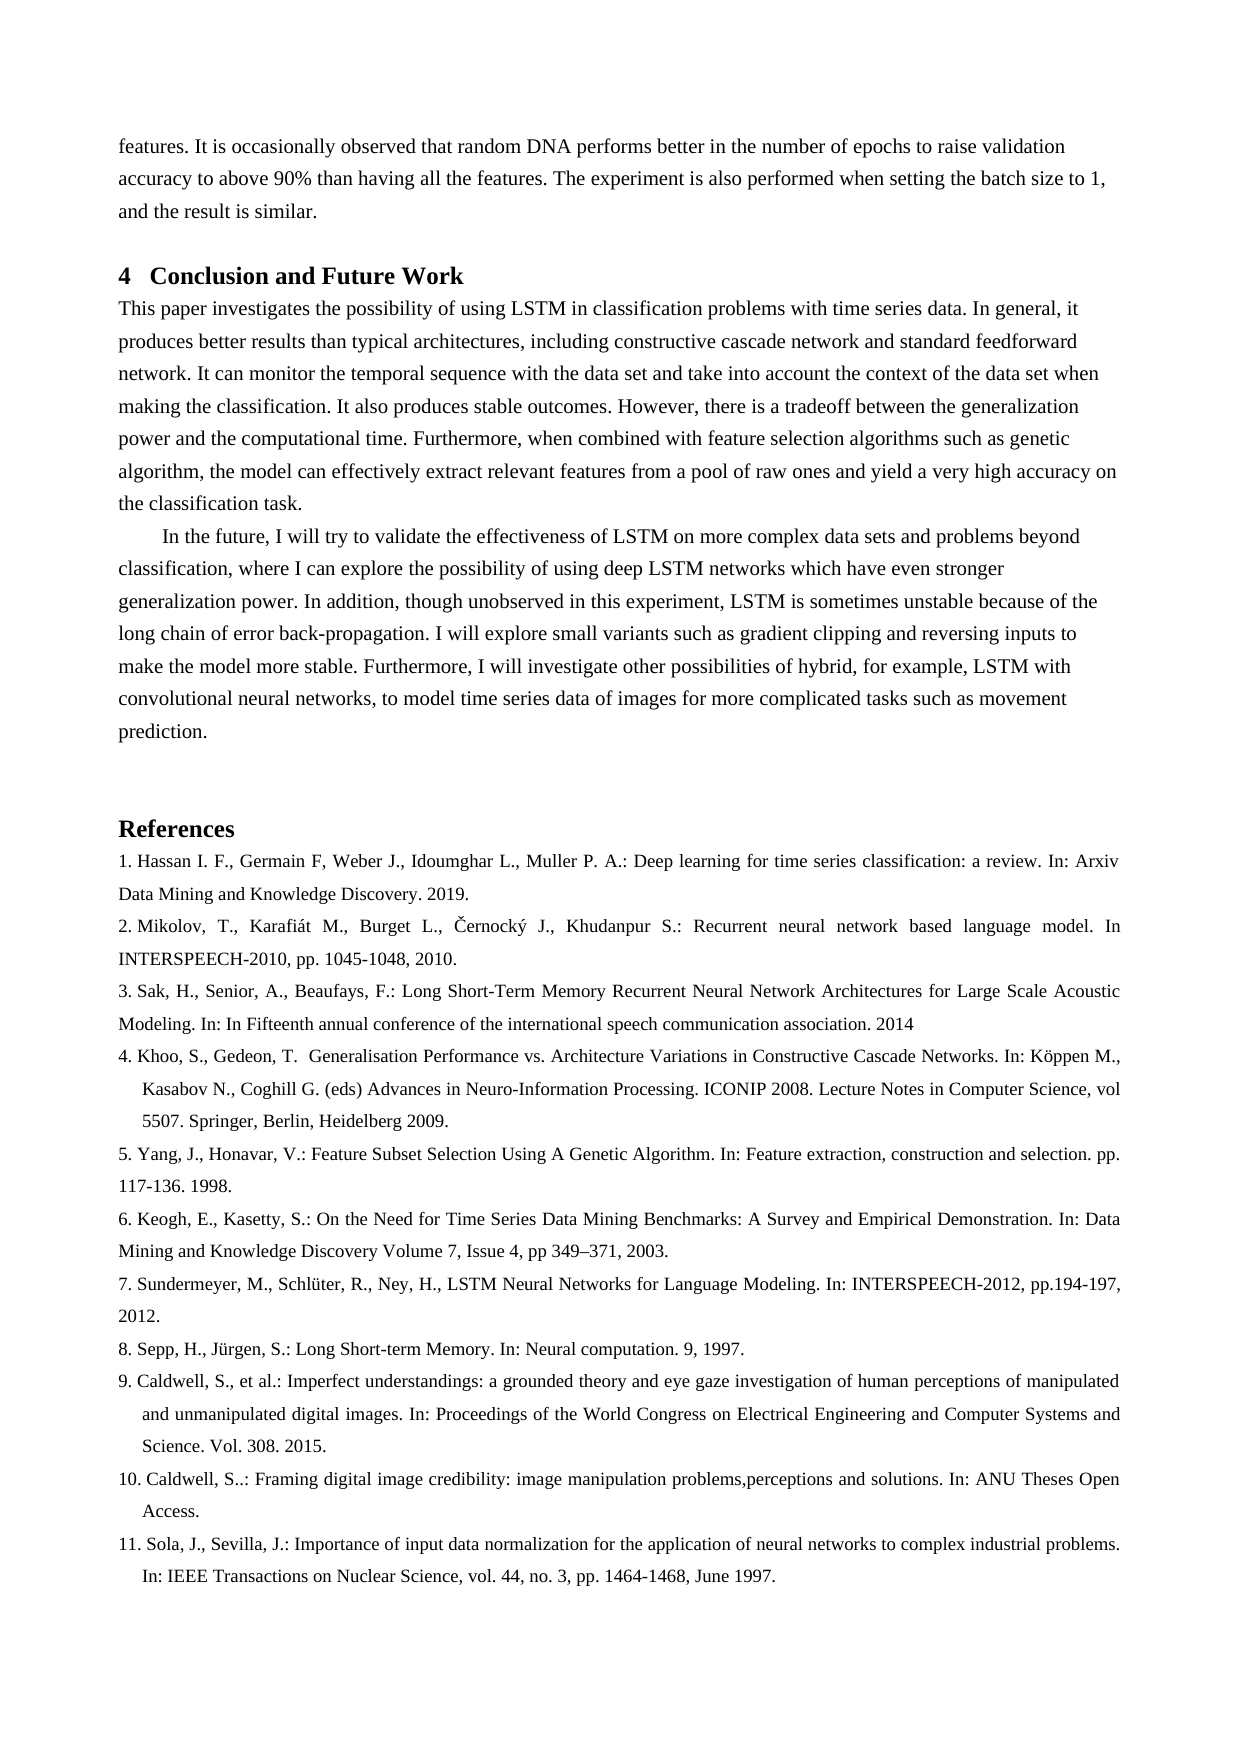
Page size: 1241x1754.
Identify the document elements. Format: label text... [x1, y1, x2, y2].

text 4 Conclusion and Future Work [118, 259, 1122, 292]
list Caldwell, S..: Framing digital image credibility: image manipulation problems,perceptions and solutions. In: ANU Theses Open Access. [118, 1462, 1122, 1527]
list Caldwell, S., et al.: Imperfect understandings: a grounded theory and eye gaze investigation of human perceptions of manipulated and unmanipulated digital images. In: Proceedings of the World Congress on Electrical Engineering and Computer Systems and Science. Vol. 308. 2015. [118, 1364, 1122, 1462]
list Hassan I. F., Germain F, Weber J., Idoumghar L., Muller P. A.: Deep learning for time series classification: a review. In: Arxiv Data Mining and Knowledge Discovery. 2019. [118, 844, 1122, 909]
list Sak, H., Senior, A., Beaufays, F.: Long Short-Term Memory Recurrent Neural Network Architectures for Large Scale Acoustic Modeling. In: In Fifteenth annual conference of the international speech communication association. 2014 [118, 974, 1122, 1039]
list Keogh, E., Kasetty, S.: On the Need for Time Series Data Mining Benchmarks: A Survey and Empirical Demonstration. In: Data Mining and Knowledge Discovery Volume 7, Issue 4, pp 349–371, 2003. [118, 1202, 1122, 1267]
text In the future, I will try to validate the effectiveness of LSTM on more complex data sets and problems beyond classification, where I can explore the possibility of using deep LSTM networks which have even stronger generalization power. In addition, though unobserved in this experiment, LSTM is sometimes unstable because of the long chain of error back-propagation. I will explore small variants such as gradient clipping and reversing inputs to make the model more stable. Furthermore, I will investigate other possibilities of hybrid, for example, LSTM with convolutional neural networks, to model time series data of images for more complicated tasks such as movement prediction. [118, 519, 1122, 747]
list Sola, J., Sevilla, J.: Importance of input data normalization for the application of neural networks to complex industrial problems. In: IEEE Transactions on Nuclear Science, vol. 44, no. 3, pp. 1464-1468, June 1997. [118, 1527, 1122, 1592]
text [118, 129, 1122, 227]
list Yang, J., Honavar, V.: Feature Subset Selection Using A Genetic Algorithm. In: Feature extraction, construction and selection. pp. 117-136. 1998. [118, 1137, 1122, 1202]
list Sepp, H., Jürgen, S.: Long Short-term Memory. In: Neural computation. 9, 1997. [118, 1332, 1122, 1364]
list Khoo, S., Gedeon, T. Generalisation Performance vs. Architecture Variations in Constructive Cascade Networks. In: Köppen M., Kasabov N., Coghill G. (eds) Advances in Neuro-Information Processing. ICONIP 2008. Lecture Notes in Computer Science, vol 5507. Springer, Berlin, Heidelberg 2009. [118, 1039, 1122, 1137]
text References [118, 812, 1122, 844]
list Sundermeyer, M., Schlüter, R., Ney, H., LSTM Neural Networks for Language Modeling. In: INTERSPEECH-2012, pp.194-197, 2012. [118, 1267, 1122, 1332]
text This paper investigates the possibility of using LSTM in classification problems with time series data. In general, it produces better results than typical architectures, including constructive cascade network and standard feedforward network. It can monitor the temporal sequence with the data set and take into account the context of the data set when making the classification. It also produces stable outcomes. However, there is a tradeoff between the generalization power and the computational time. Furthermore, when combined with feature selection algorithms such as genetic algorithm, the model can effectively extract relevant features from a pool of raw ones and yield a very high accuracy on the classification task. [118, 292, 1122, 519]
list Mikolov, T., Karafiát M., Burget L., Černocký J., Khudanpur S.: Recurrent neural network based language model. In INTERSPEECH-2010, pp. 1045-1048, 2010. [118, 909, 1122, 974]
